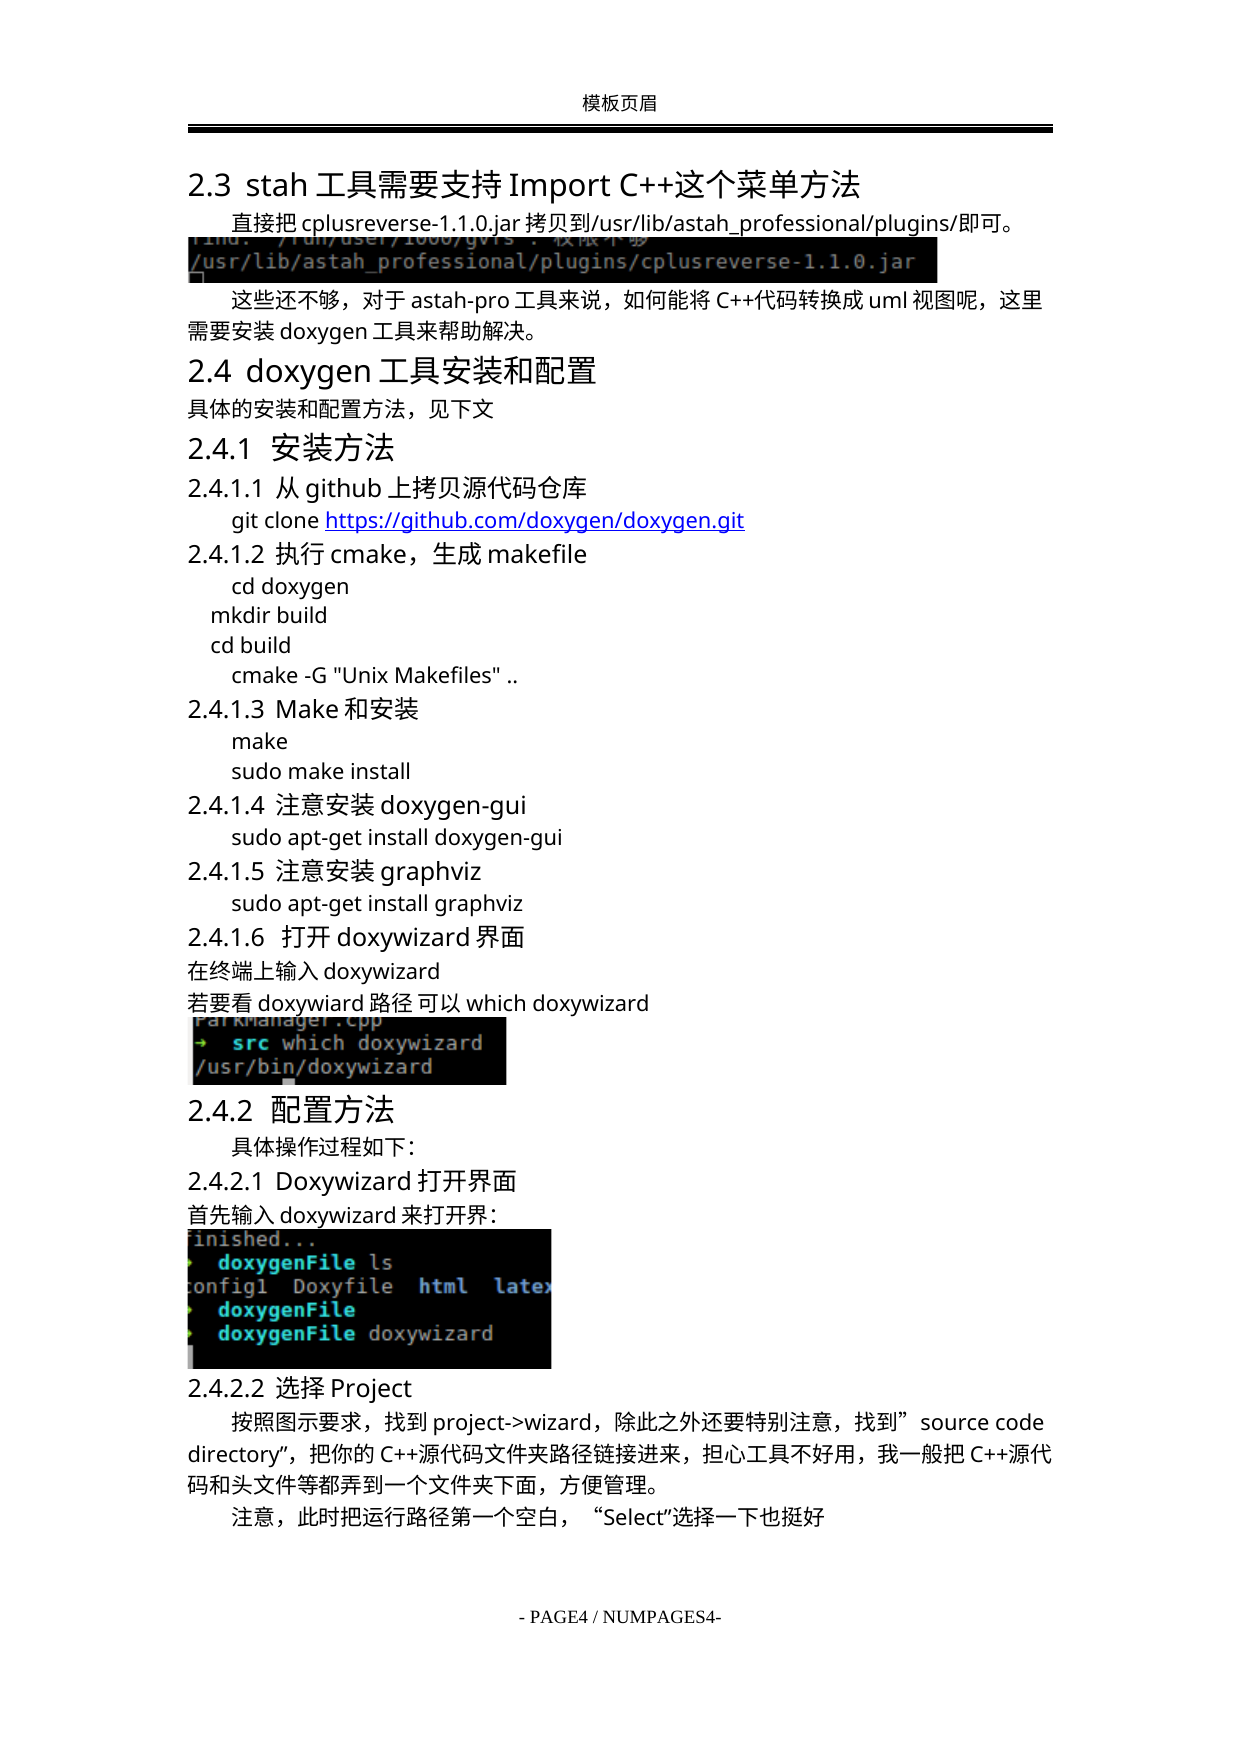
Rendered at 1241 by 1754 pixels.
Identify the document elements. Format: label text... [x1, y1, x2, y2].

subtitle 注意安装graphviz [187, 852, 1053, 888]
subtitle 选择Project [187, 1369, 1053, 1405]
text 具体操作过程如下： [187, 1130, 1053, 1162]
text 在终端上输入doxywizard [187, 954, 1053, 986]
text cmake -G "Unix Makefiles" .. [187, 660, 1053, 690]
text 这些还不够，对于astah-pro工具来说，如何能将C++代码转换成uml视图呢，这里需要安装doxygen工具来帮助解决。 [187, 283, 1053, 346]
text make [187, 726, 1053, 756]
subtitle 从github上拷贝源代码仓库 [187, 468, 1053, 505]
subtitle 安装方法 [187, 423, 1053, 468]
text cd build [187, 630, 1053, 660]
text 首先输入doxywizard来打开界： [187, 1198, 1053, 1230]
subtitle doxygen工具安装和配置 [187, 346, 1053, 392]
text sudo apt-get install graphviz [187, 888, 1053, 918]
subtitle Make和安装 [187, 690, 1053, 726]
text mkdir build [187, 601, 1053, 630]
text 注意，此时把运行路径第一个空白，“Select”选择一下也挺好 [187, 1500, 1053, 1532]
subtitle 打开doxywizard界面 [187, 918, 1053, 954]
text sudo apt-get install doxygen-gui [187, 822, 1053, 852]
text 按照图示要求，找到project->wizard，除此之外还要特别注意，找到”source code directory”，把你的C++源代码文件夹路径链接进来，担心工具不好用，我一般把C++源代码和头文件等都弄到一个文件夹下面，方便管理。 [187, 1405, 1053, 1500]
subtitle 注意安装doxygen-gui [187, 786, 1053, 822]
subtitle Doxywizard打开界面 [187, 1162, 1053, 1198]
text 直接把cplusreverse-1.1.0.jar拷贝到/usr/lib/astah_professional/plugins/即可。 [187, 206, 1053, 237]
subtitle stah工具需要支持Import C++这个菜单方法 [187, 160, 1053, 206]
picture [187, 237, 938, 283]
text cd doxygen [187, 571, 1053, 601]
text git clone https://github.com/doxygen/doxygen.git [187, 505, 1053, 534]
text sudo make install [187, 756, 1053, 786]
subtitle 配置方法 [187, 1085, 1053, 1130]
text 若要看doxywiard路径 可以 which doxywizard [187, 986, 1053, 1018]
subtitle 执行cmake，生成makefile [187, 534, 1053, 571]
picture [187, 1229, 552, 1369]
text 具体的安装和配置方法，见下文 [187, 392, 1053, 423]
picture [187, 1017, 507, 1085]
